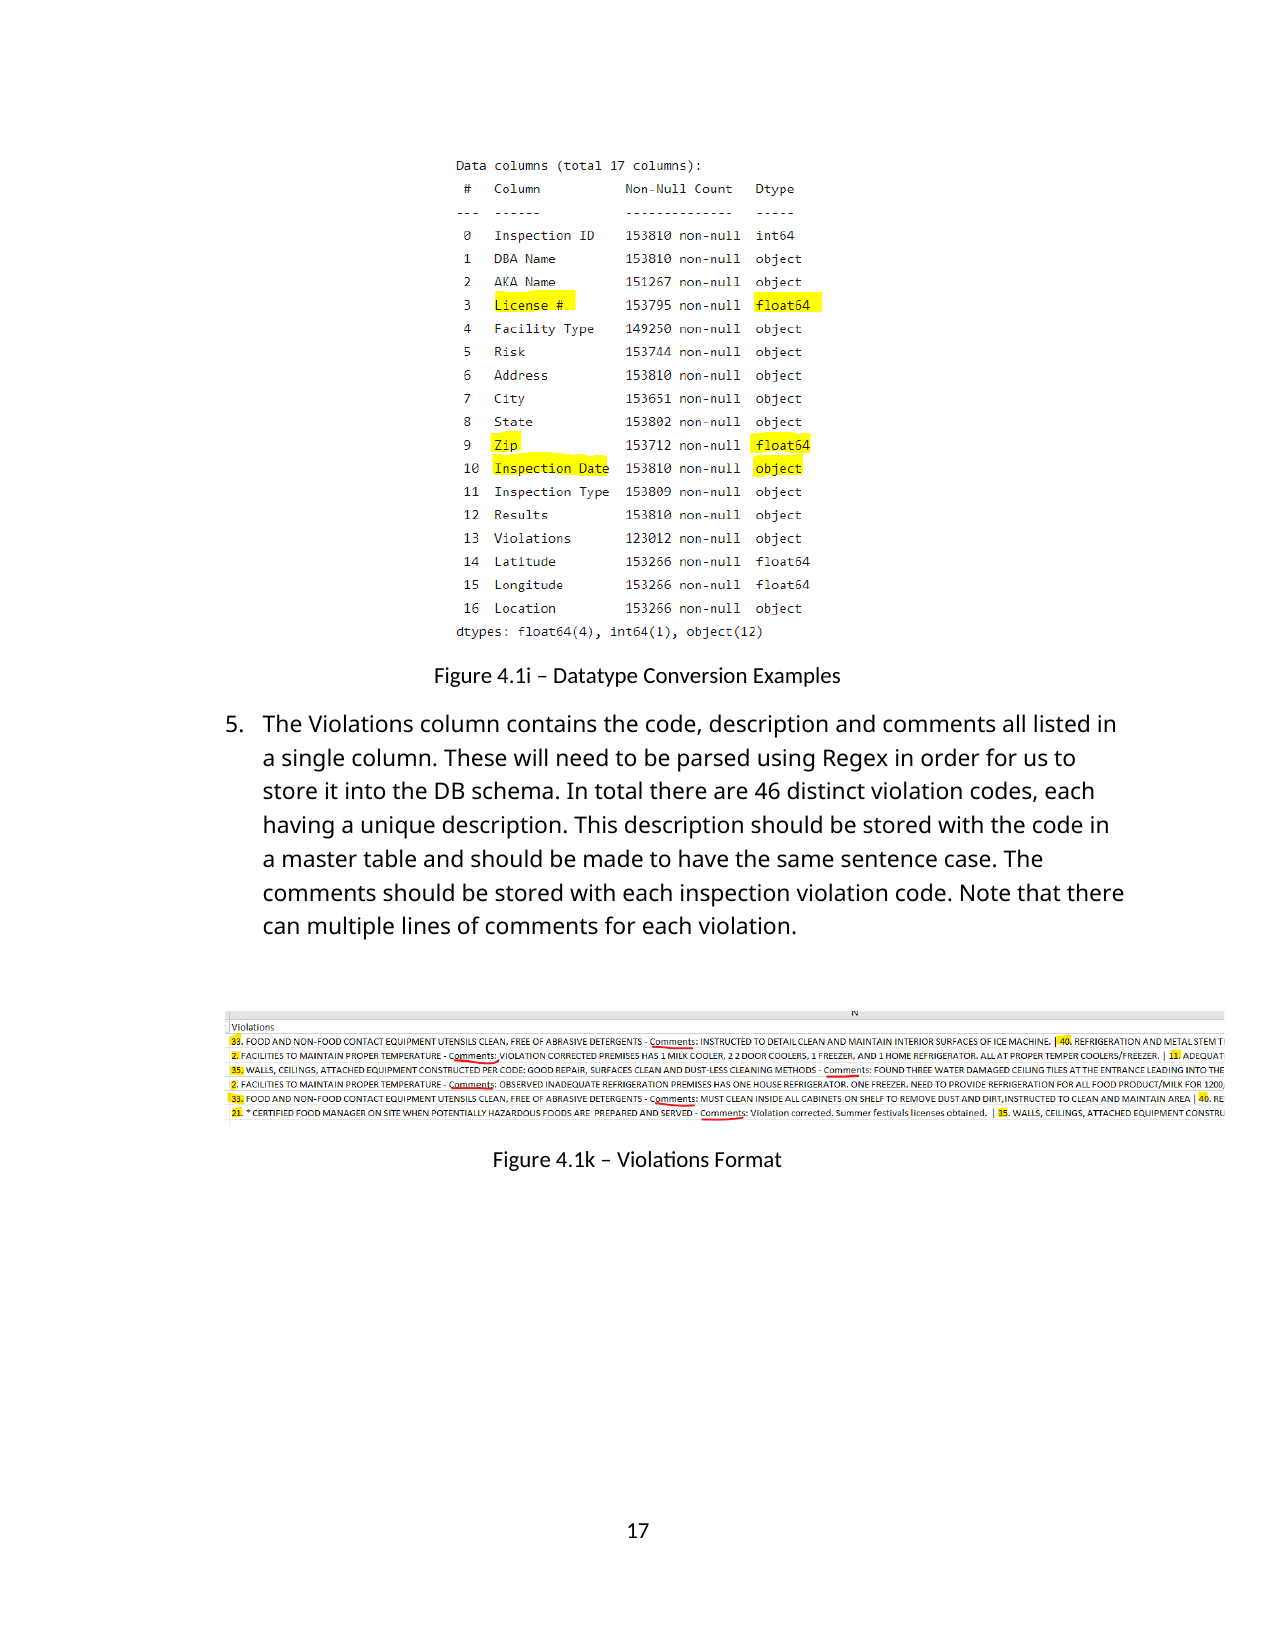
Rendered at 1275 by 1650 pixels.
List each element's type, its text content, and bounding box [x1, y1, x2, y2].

picture [451, 150, 824, 642]
picture [225, 1011, 1225, 1126]
list The Violations column contains the code, description and comments all listed in a single column. These will need to be parsed using Regex in order for us to store it into the DB schema. In total there are 46 distinct violation codes, each having a unique description. This description should be stored with the code in a master table and should be made to have the same sentence case. The comments should be stored with each inspection violation code. Note that there can multiple lines of comments for each violation. [225, 708, 1125, 942]
text Figure 4.1k – Violations Format [150, 1145, 1125, 1173]
text Figure 4.1i – Datatype Conversion Examples [150, 661, 1125, 689]
